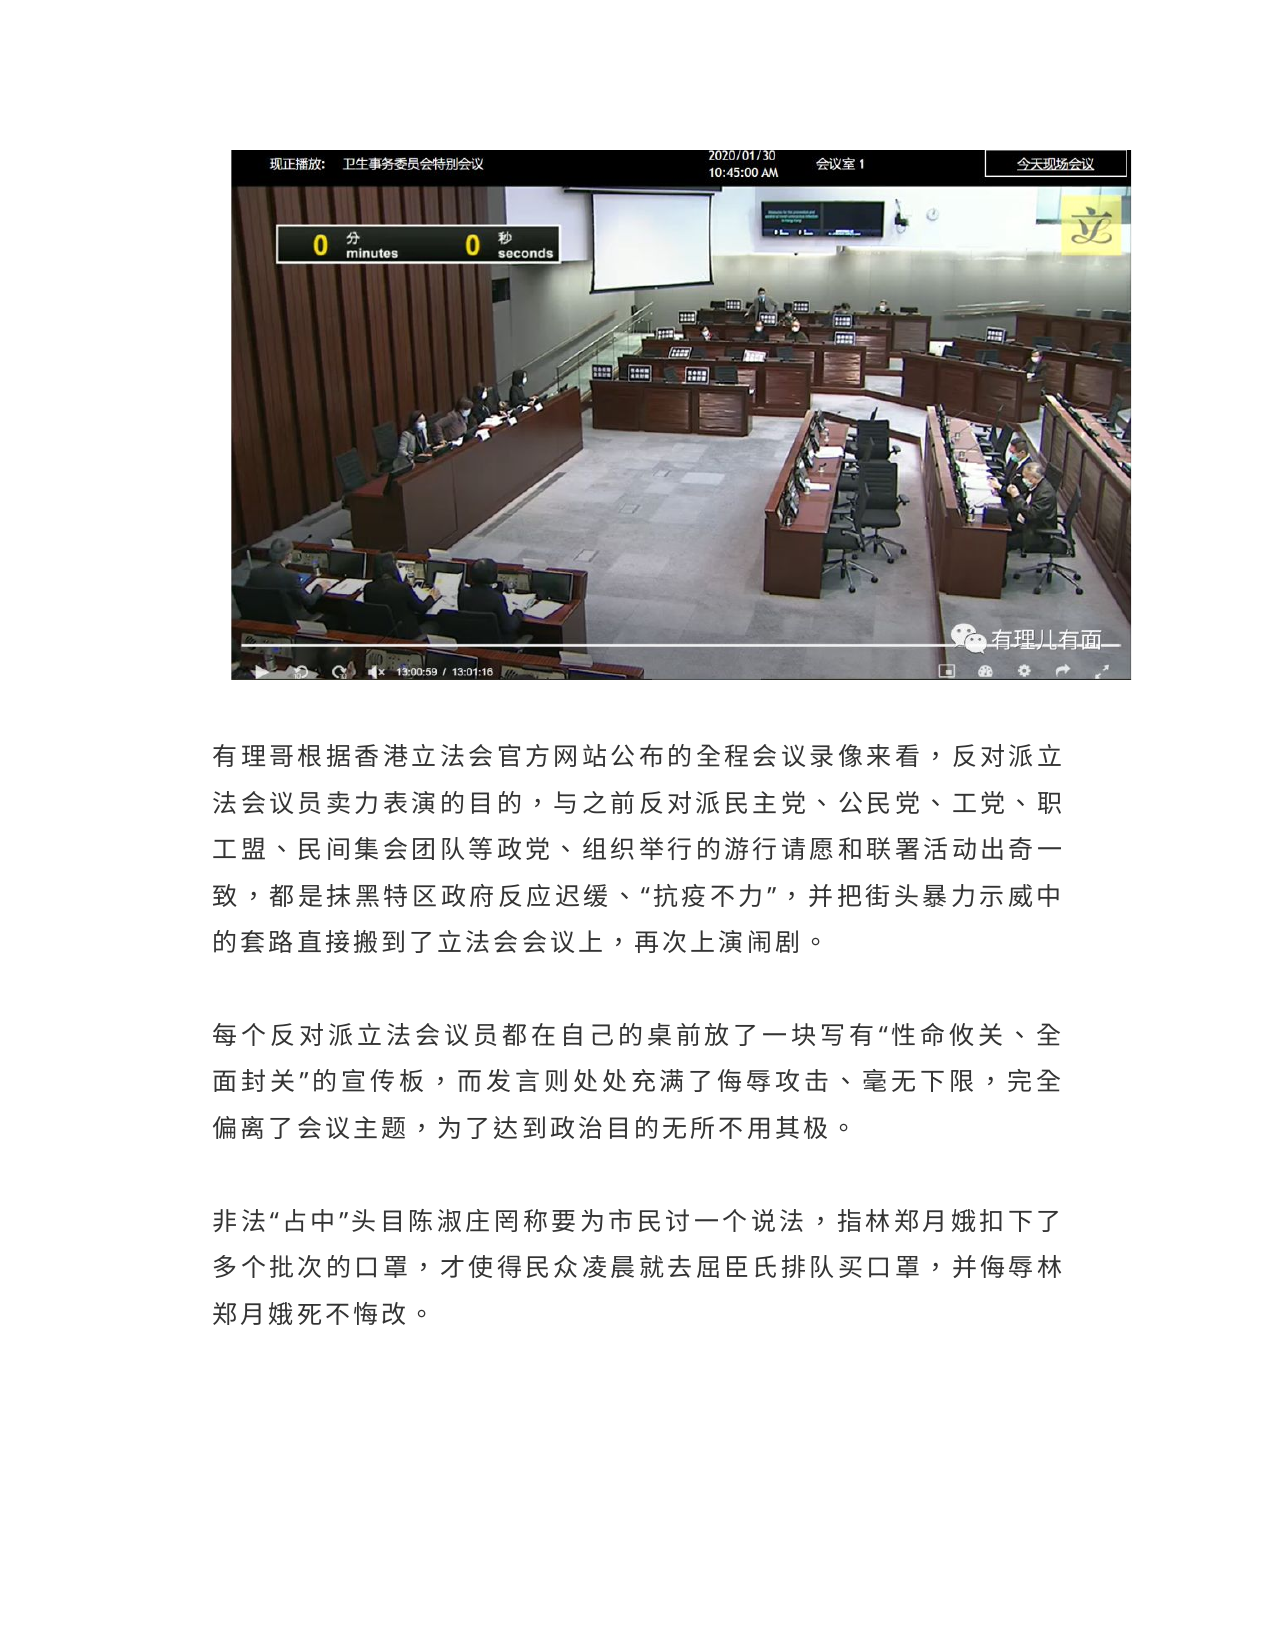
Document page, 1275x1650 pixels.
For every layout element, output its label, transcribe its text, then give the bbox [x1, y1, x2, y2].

text 非法“占中”头目陈淑庄罔称要为市民讨一个说法，指林郑月娥扣下了多个批次的口罩，才使得民众凌晨就去屈臣氏排队买口罩，并侮辱林郑月娥死不悔改。 [212, 1191, 1062, 1330]
text 有理哥根据香港立法会官方网站公布的全程会议录像来看，反对派立法会议员卖力表演的目的，与之前反对派民主党、公民党、工党、职工盟、民间集会团队等政党、组织举行的游行请愿和联署活动出奇一致，都是抹黑特区政府反应迟缓、“抗疫不力”，并把街头暴力示威中的套路直接搬到了立法会会议上，再次上演闹剧。 [212, 726, 1062, 959]
picture [231, 150, 1132, 680]
text 每个反对派立法会议员都在自己的桌前放了一块写有“性命攸关、全面封关”的宣传板，而发言则处处充满了侮辱攻击、毫无下限，完全偏离了会议主题，为了达到政治目的无所不用其极。 [212, 1005, 1062, 1144]
